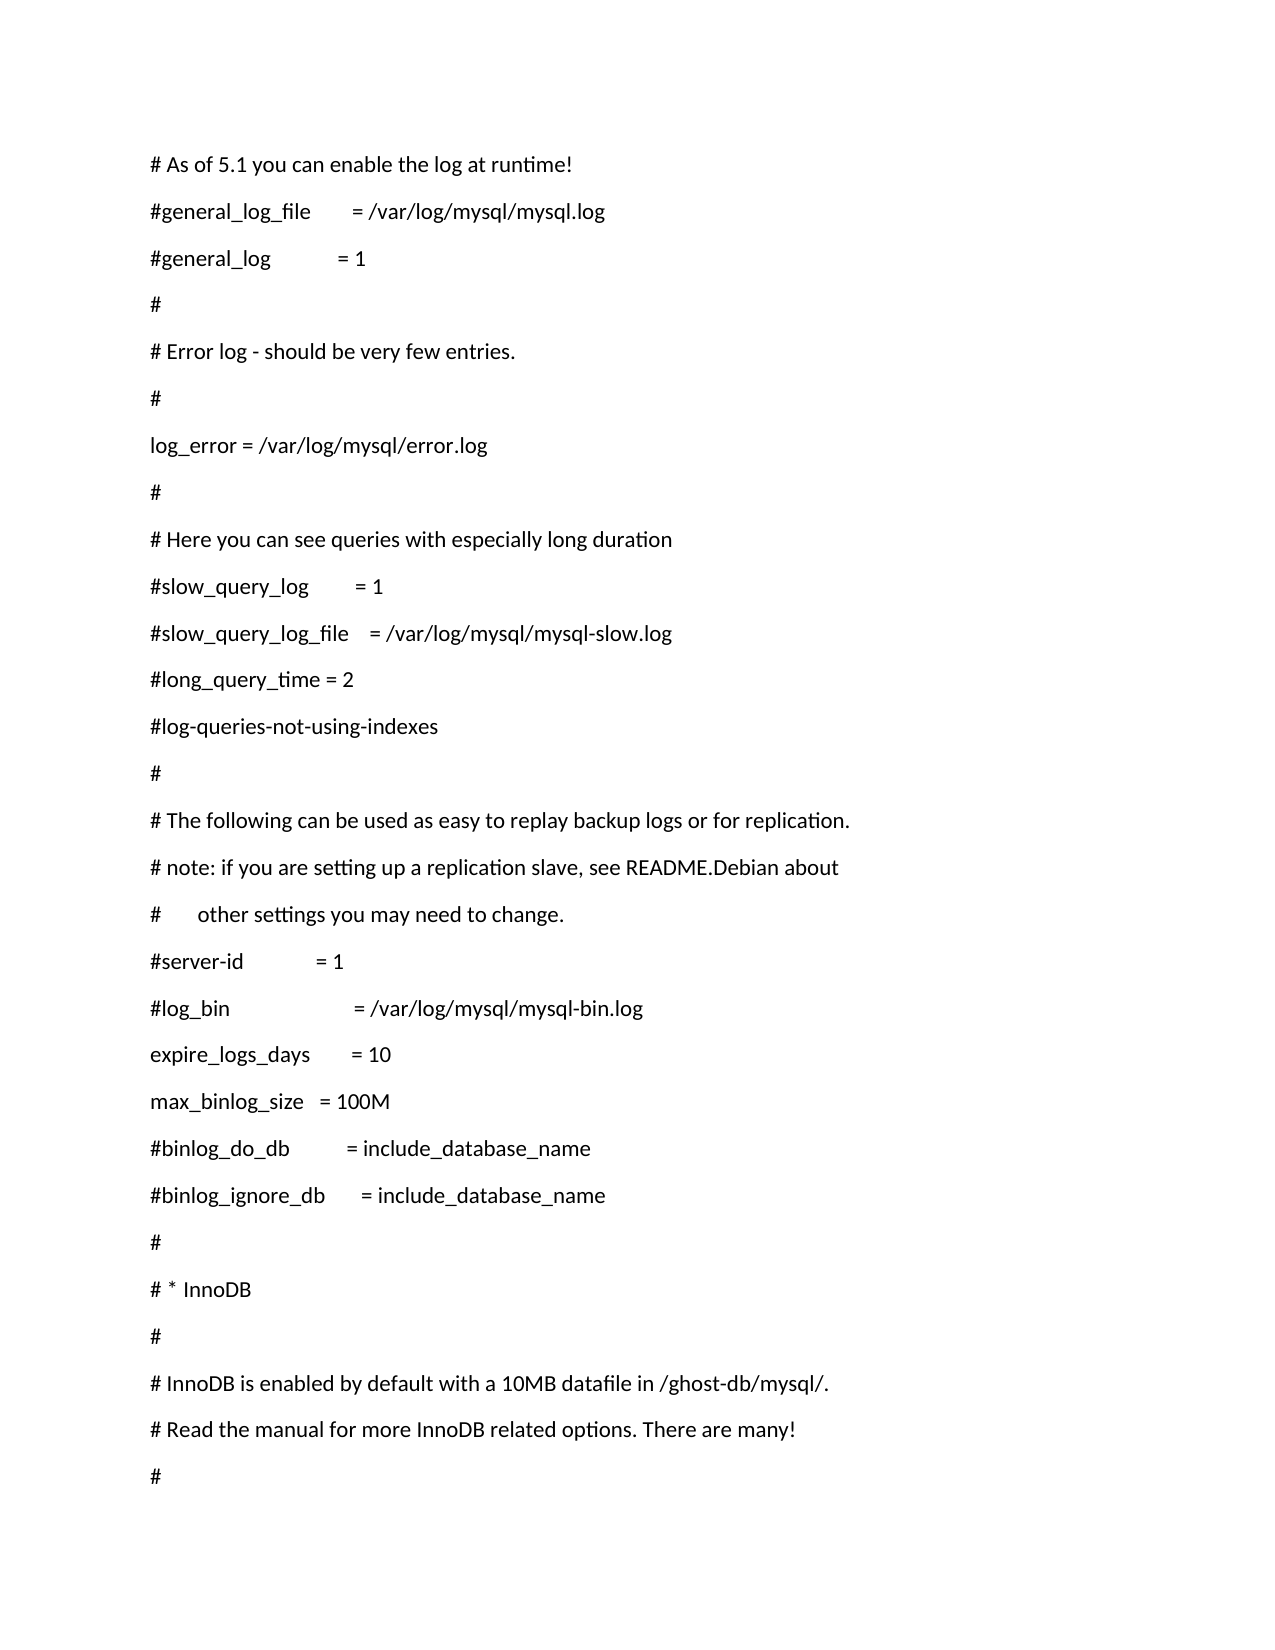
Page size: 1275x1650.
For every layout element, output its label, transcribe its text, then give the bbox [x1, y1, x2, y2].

text # [150, 759, 1125, 787]
text # [150, 291, 1125, 319]
text max_binlog_size = 100M [150, 1087, 1125, 1116]
text log_error = /var/log/mysql/error.log [150, 431, 1125, 459]
text # [150, 1228, 1125, 1256]
text #binlog_ignore_db = include_database_name [150, 1181, 1125, 1209]
text #general_log_file = /var/log/mysql/mysql.log [150, 197, 1125, 225]
text # InnoDB is enabled by default with a 10MB datafile in /ghost-db/mysql/. [150, 1369, 1125, 1397]
text # As of 5.1 you can enable the log at runtime! [150, 150, 1125, 178]
text #slow_query_log = 1 [150, 572, 1125, 600]
text #binlog_do_db = include_database_name [150, 1134, 1125, 1162]
text # Here you can see queries with especially long duration [150, 525, 1125, 553]
text #general_log = 1 [150, 244, 1125, 272]
text expire_logs_days = 10 [150, 1041, 1125, 1069]
text #log_bin = /var/log/mysql/mysql-bin.log [150, 994, 1125, 1022]
text # Read the manual for more InnoDB related options. There are many! [150, 1416, 1125, 1444]
text # Error log - should be very few entries. [150, 337, 1125, 366]
text # [150, 1322, 1125, 1350]
text # [150, 478, 1125, 506]
text # [150, 1462, 1125, 1491]
text # [150, 384, 1125, 412]
text # The following can be used as easy to replay backup logs or for replication. [150, 806, 1125, 834]
text #long_query_time = 2 [150, 666, 1125, 694]
text # note: if you are setting up a replication slave, see README.Debian about [150, 853, 1125, 881]
text #server-id = 1 [150, 947, 1125, 975]
text #log-queries-not-using-indexes [150, 712, 1125, 741]
text #slow_query_log_file = /var/log/mysql/mysql-slow.log [150, 619, 1125, 647]
text # other settings you may need to change. [150, 900, 1125, 928]
text # * InnoDB [150, 1275, 1125, 1303]
